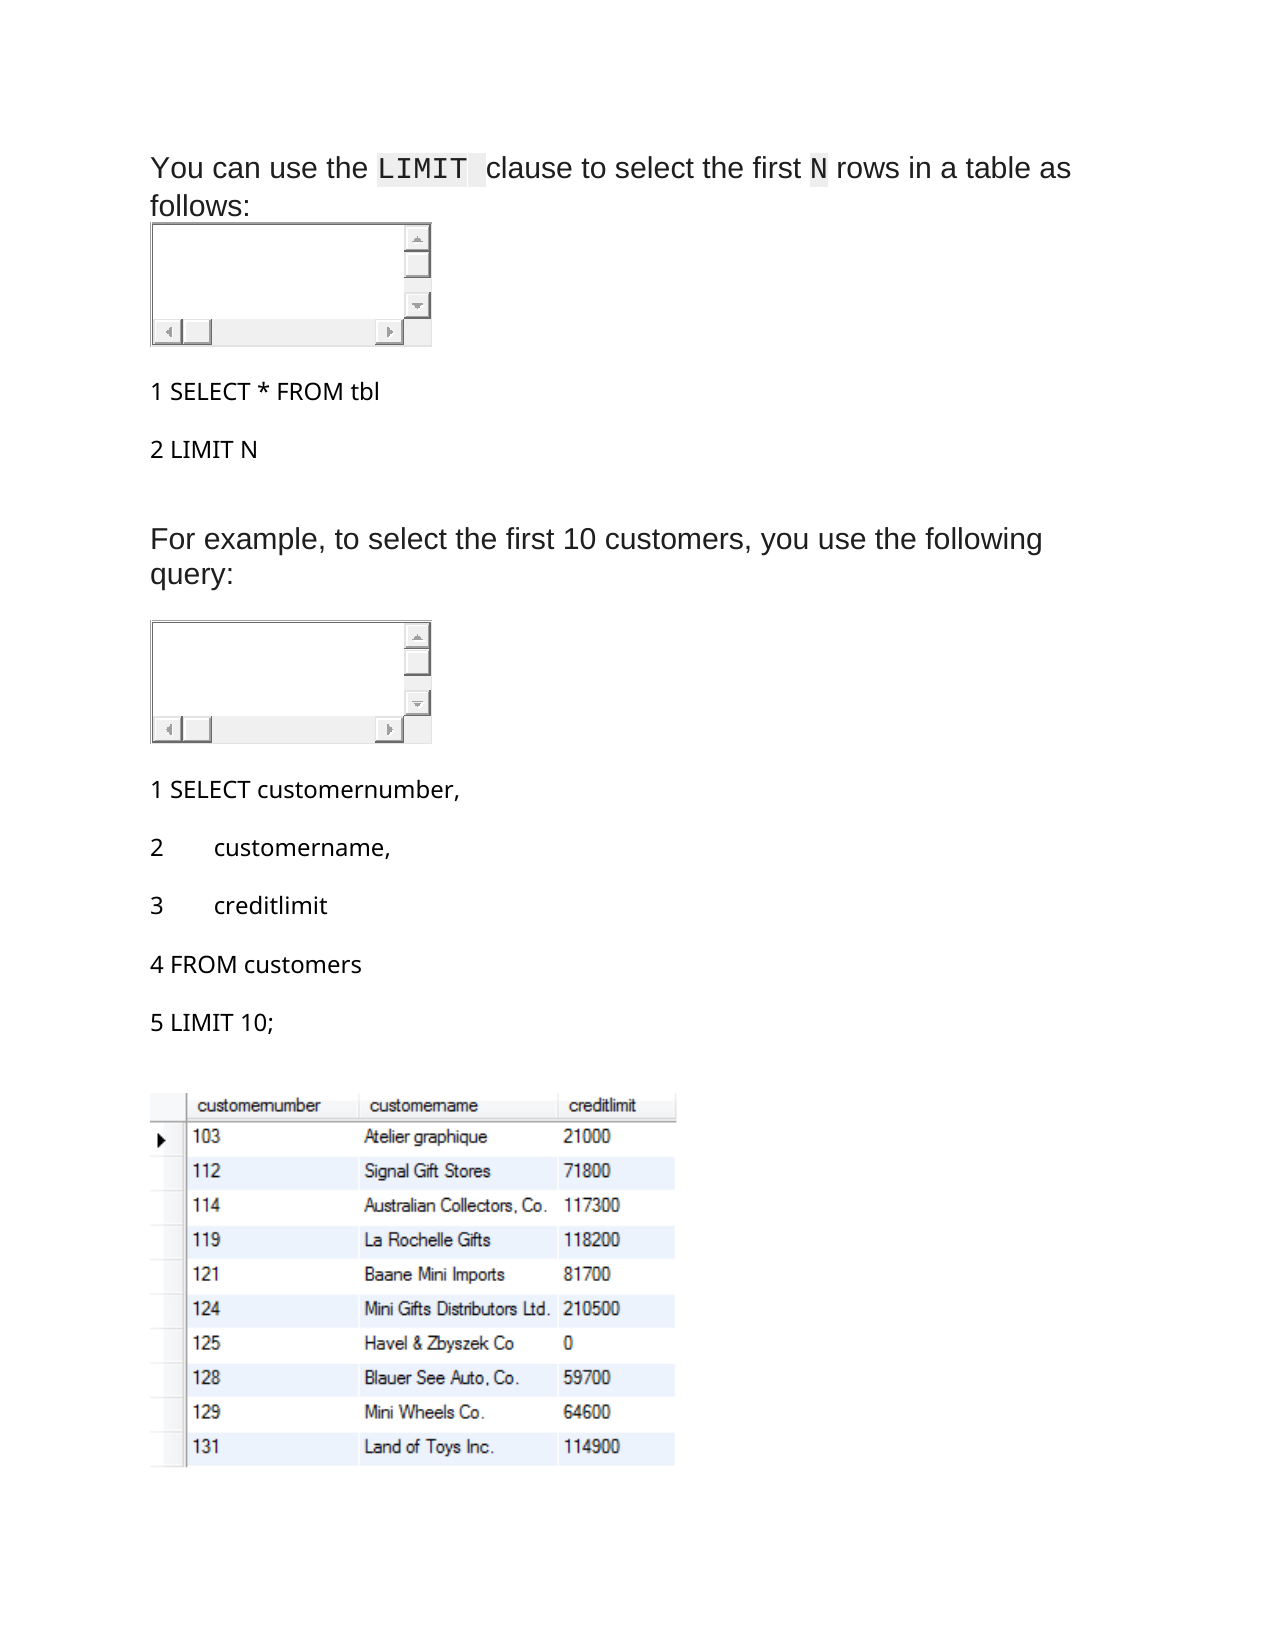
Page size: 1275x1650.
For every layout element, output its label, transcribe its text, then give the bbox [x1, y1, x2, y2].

picture [150, 1093, 697, 1480]
table_header 1 2 3 4 5 [149, 771, 168, 1064]
text You can use the LIMIT clause to select the first N rows in a table as follows: [150, 150, 1125, 222]
text For example, to select the first 10 customers, you use the following query: [150, 521, 1125, 591]
table_header SELECT customernumber, customername, creditlimit FROM customers LIMIT 10; [168, 771, 1133, 1064]
table_header SELECT * FROM tbl LIMIT N [168, 374, 1133, 492]
table_header 1 2 [149, 374, 168, 492]
